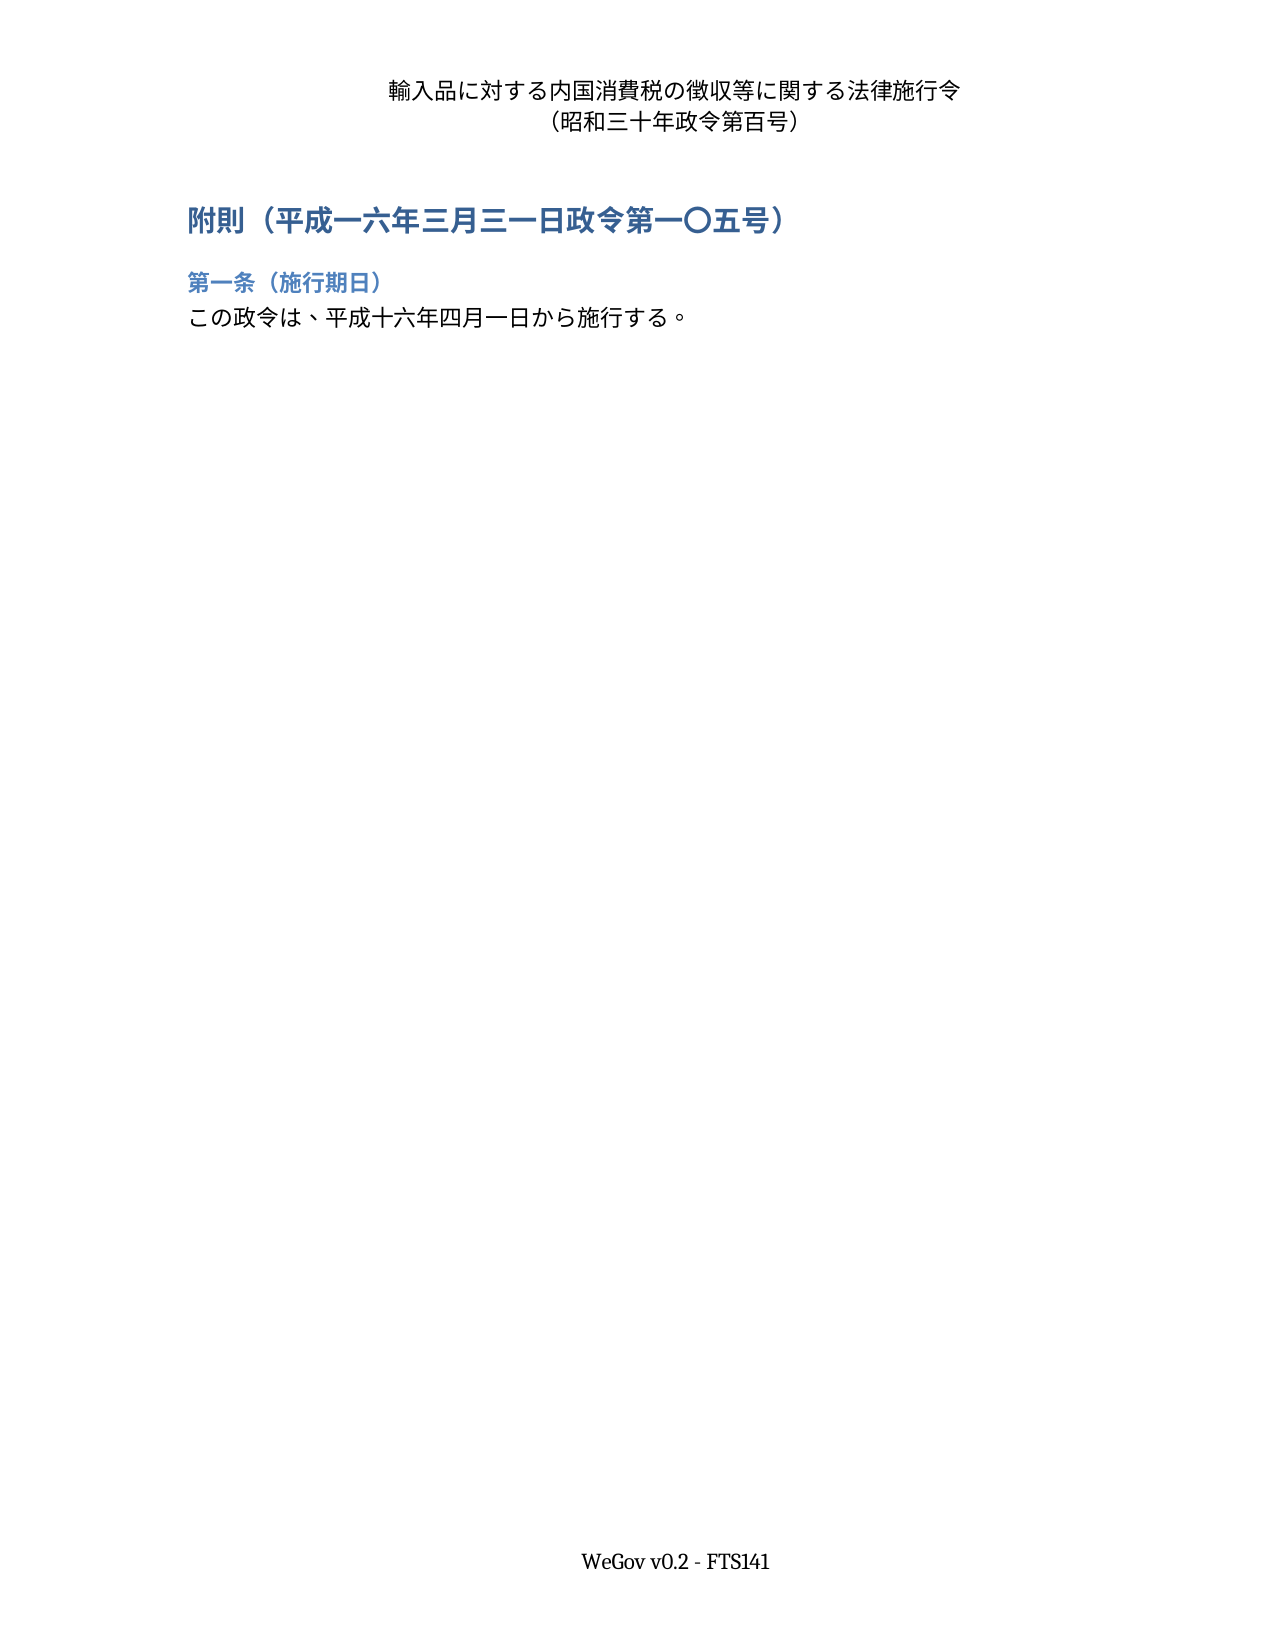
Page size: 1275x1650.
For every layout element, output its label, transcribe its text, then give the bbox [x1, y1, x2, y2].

subtitle 附則（平成一六年三月三一日政令第一〇五号） [187, 200, 1087, 240]
subtitle 第一条（施行期日） [187, 266, 1087, 298]
text この政令は、平成十六年四月一日から施行する。 [187, 302, 1087, 334]
